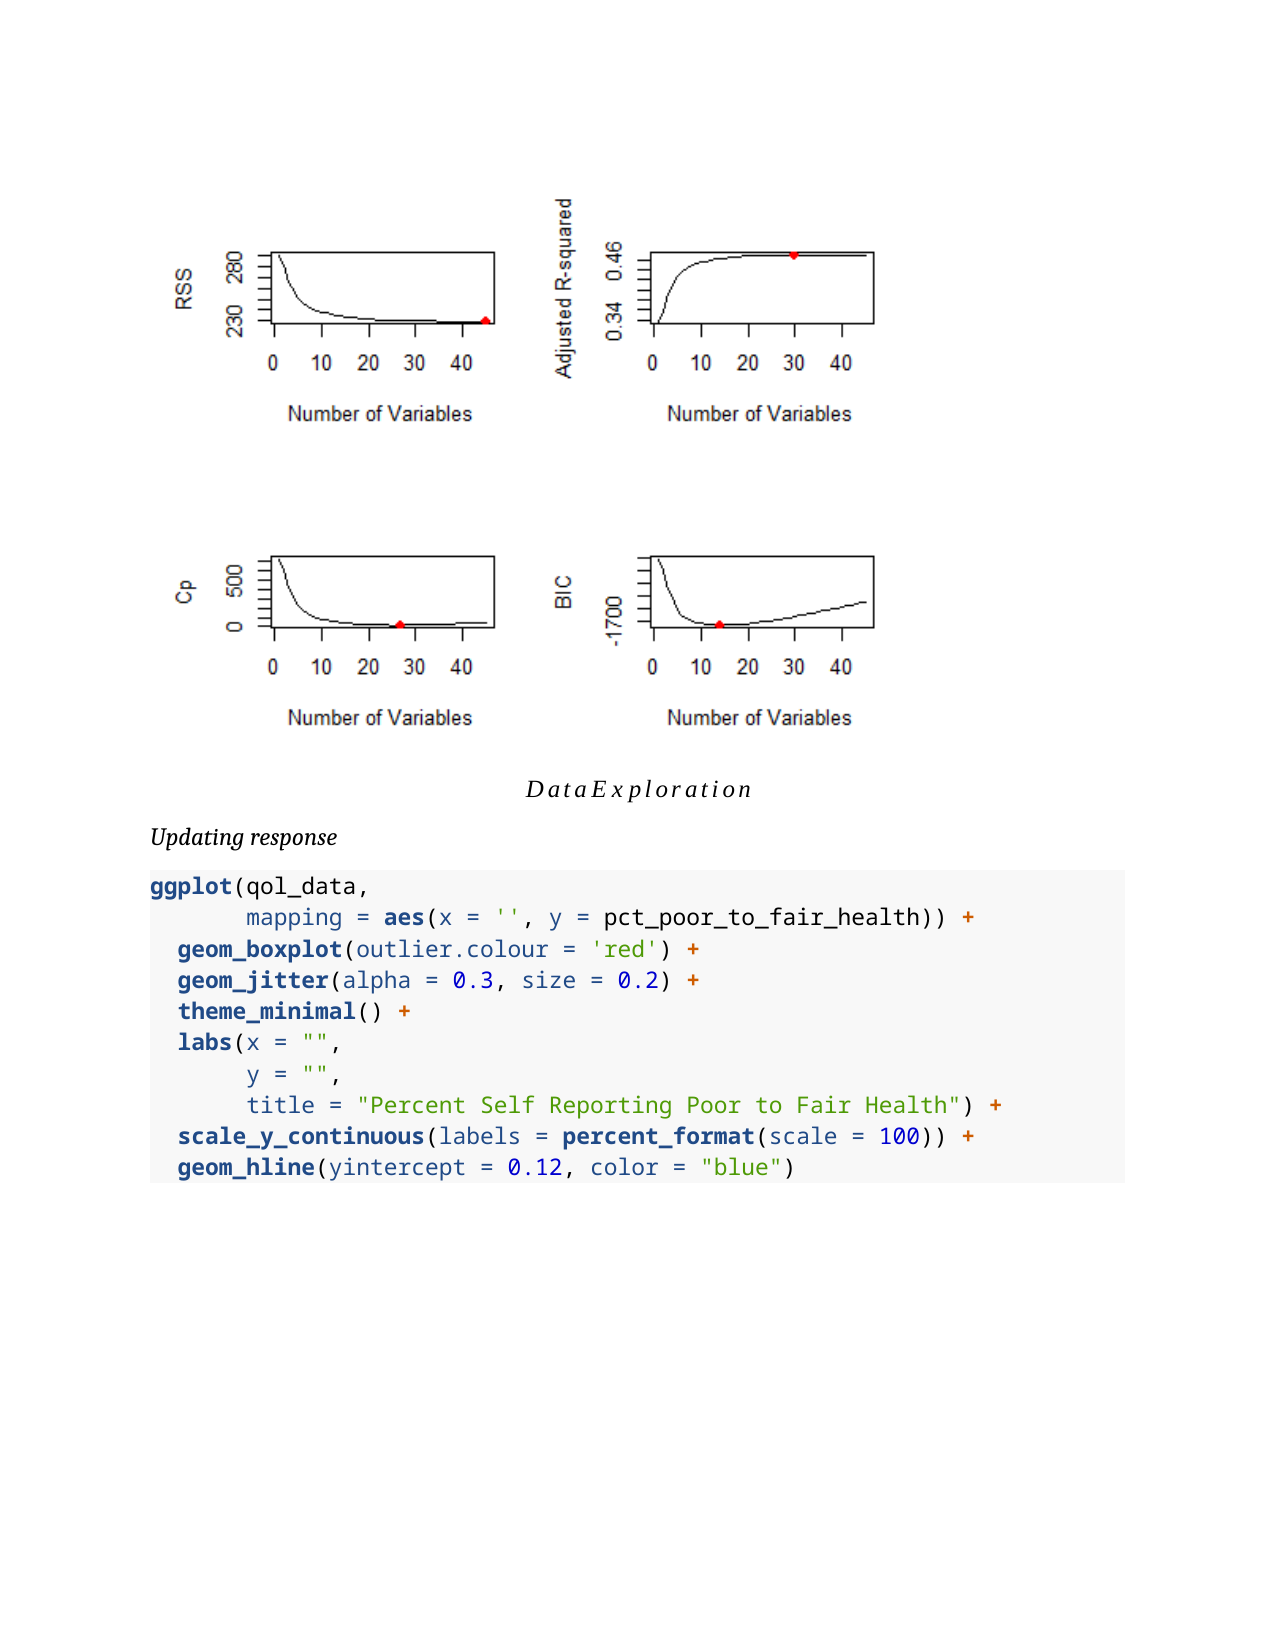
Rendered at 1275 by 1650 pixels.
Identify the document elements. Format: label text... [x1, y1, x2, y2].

text ggplot(qol_data, mapping = aes(x = '', y = pct_poor_to_fair_health)) + geom_boxplot(outlier.colour = 'red') + geom_jitter(alpha = 0.3, size = 0.2) + theme_minimal() + labs(x = "", y = "", title = "Percent Self Reporting Poor to Fair Health") + scale_y_continuous(labels = percent_format(scale = 100)) + geom_hline(yintercept = 0.12, color = "blue") [342, 870, 1125, 1183]
picture [168, 150, 927, 757]
text Updating response [150, 823, 1125, 851]
